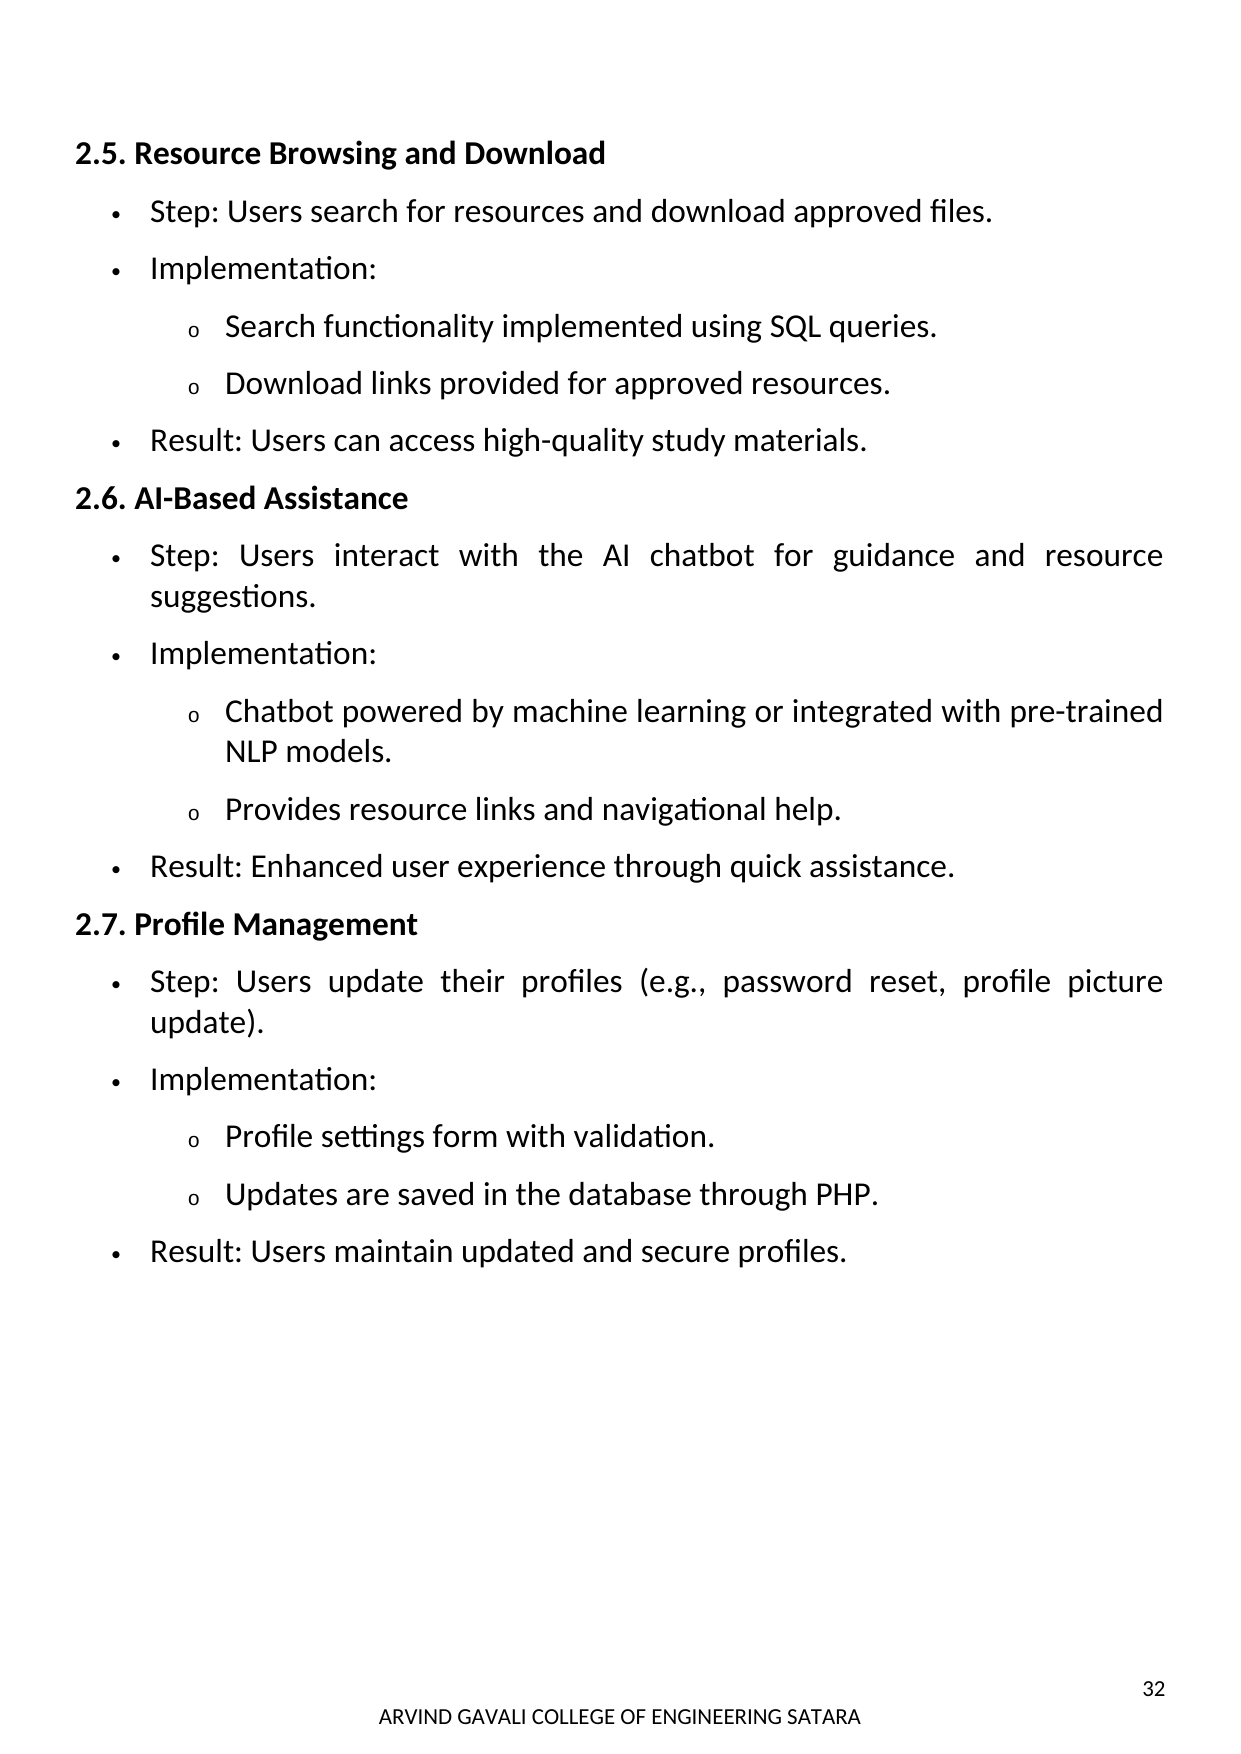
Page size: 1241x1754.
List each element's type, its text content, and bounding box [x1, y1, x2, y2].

list Result: Users can access high-quality study materials. [112, 419, 1165, 460]
list Profile settings form with validation. [187, 1116, 1165, 1156]
list Implementation: [112, 632, 1165, 673]
list Step: Users search for resources and download approved files. [112, 190, 1165, 231]
list Implementation: [112, 1058, 1165, 1099]
list Updates are saved in the database through PHP. [187, 1173, 1165, 1214]
list Download links provided for approved resources. [187, 362, 1165, 403]
text 2.7. Profile Management [75, 903, 1165, 943]
list Result: Users maintain updated and secure profiles. [112, 1230, 1165, 1271]
list Search functionality implemented using SQL queries. [187, 304, 1165, 345]
text 2.5. Resource Browsing and Download [75, 132, 1165, 173]
list Step: Users interact with the AI chatbot for guidance and resource suggestions. [112, 534, 1165, 616]
list Chatbot powered by machine learning or integrated with pre-trained NLP models. [187, 690, 1165, 771]
list Step: Users update their profiles (e.g., password reset, profile picture update). [112, 960, 1165, 1041]
list Implementation: [112, 247, 1165, 288]
list Result: Enhanced user experience through quick assistance. [112, 845, 1165, 886]
text 2.6. AI-Based Assistance [75, 477, 1165, 517]
list Provides resource links and navigational help. [187, 788, 1165, 828]
